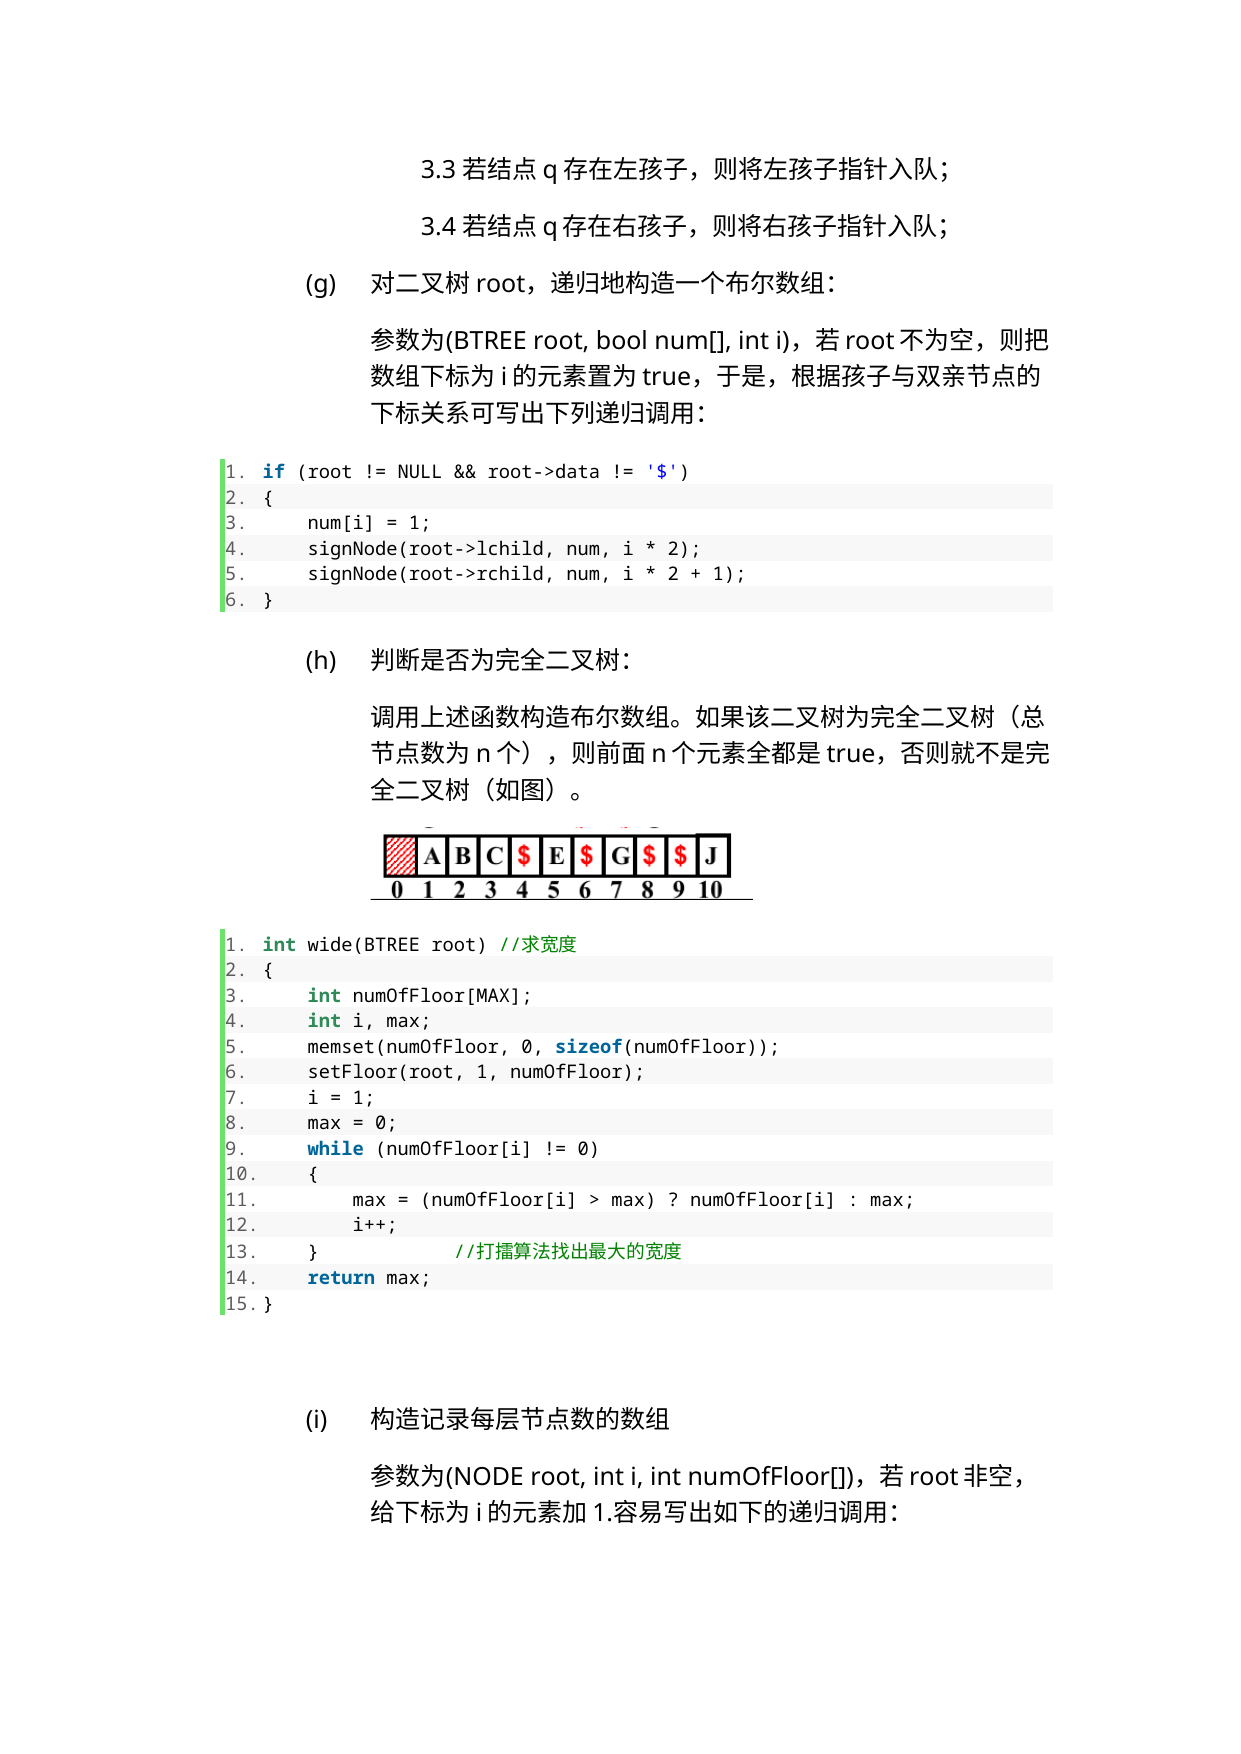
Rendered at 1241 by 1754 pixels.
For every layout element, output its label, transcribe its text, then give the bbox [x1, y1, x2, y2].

list 判断是否为完全二叉树： [306, 641, 1053, 677]
list 调用上述函数构造布尔数组。如果该二叉树为完全二叉树（总节点数为n个），则前面n个元素全都是true，否则就不是完全二叉树（如图）。 [371, 698, 1053, 806]
list 构造记录每层节点数的数组 [306, 1399, 1053, 1435]
list 对二叉树root，递归地构造一个布尔数组： [306, 264, 1053, 300]
list 3.3 若结点q存在左孩子，则将左孩子指针入队； [371, 150, 1053, 186]
list i = 1; [225, 1084, 1053, 1109]
list max = (numOfFloor[i] > max) ? numOfFloor[i] : max; [225, 1186, 1053, 1212]
list { [225, 1161, 1053, 1186]
list memset(numOfFloor, 0, sizeof(numOfFloor)); [225, 1033, 1053, 1058]
list return max; [225, 1264, 1053, 1290]
list int i, max; [225, 1007, 1053, 1033]
list 3.4 若结点q存在右孩子，则将右孩子指针入队； [421, 207, 1053, 243]
list } [225, 1290, 1053, 1315]
list max = 0; [225, 1109, 1053, 1135]
list i++; [225, 1212, 1053, 1237]
list signNode(root->lchild, num, i * 2); [225, 535, 1053, 561]
picture [370, 827, 753, 900]
list while (numOfFloor[i] != 0) [225, 1135, 1053, 1161]
list num[i] = 1; [225, 509, 1053, 535]
list signNode(root->rchild, num, i * 2 + 1); [225, 561, 1053, 586]
list } [225, 586, 1053, 612]
list int wide(BTREE root) //求宽度 [225, 929, 1053, 956]
list int numOfFloor[MAX]; [225, 982, 1053, 1007]
list setFloor(root, 1, numOfFloor); [225, 1058, 1053, 1084]
list { [225, 484, 1053, 509]
list { [225, 956, 1053, 982]
list } //打擂算法找出最大的宽度 [225, 1237, 1053, 1264]
list 参数为(NODE root, int i, int numOfFloor[])，若root非空，给下标为i的元素加1.容易写出如下的递归调用： [371, 1456, 1053, 1528]
list if (root != NULL && root->data != '$') [220, 458, 1053, 484]
list 参数为(BTREE root, bool num[], int i)，若root不为空，则把数组下标为i的元素置为true，于是，根据孩子与双亲节点的下标关系可写出下列递归调用： [371, 321, 1053, 429]
